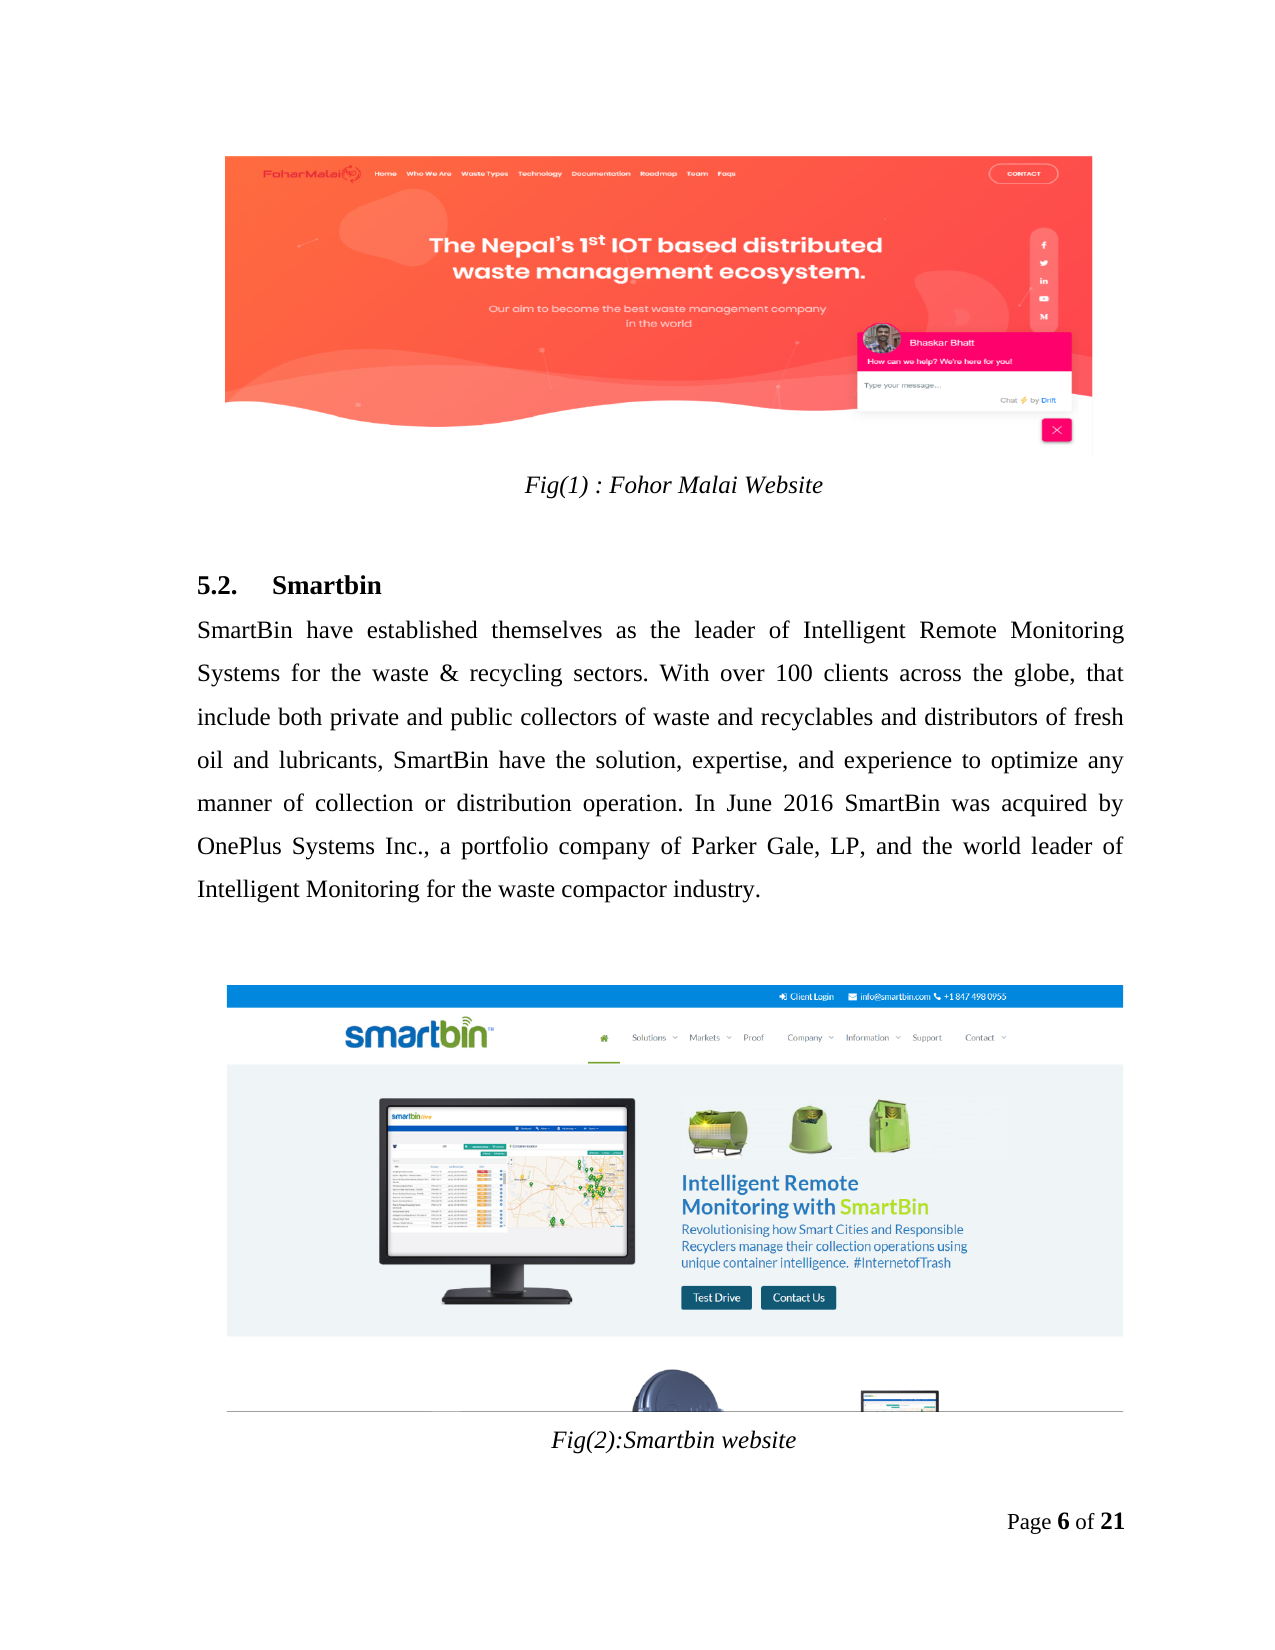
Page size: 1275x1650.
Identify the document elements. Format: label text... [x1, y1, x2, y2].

picture [225, 156, 1093, 456]
subtitle Smartbin [197, 569, 1125, 600]
text SmartBin have established themselves as the leader of Intelligent Remote Monitoring Systems for the waste & recycling sectors. With over 100 clients across the globe, that include both private and public collectors of waste and recyclables and distributors of fresh oil and lubricants, SmartBin have the solution, expertise, and experience to optimize any manner of collection or distribution operation. In June 2016 SmartBin was acquired by OnePlus Systems Inc., a portfolio company of Parker Gale, LP, and the world leader of Intelligent Monitoring for the waste compactor industry. [197, 615, 1125, 903]
list Fig(1) : Fohor Malai Website [225, 470, 1125, 499]
list Fig(2):Smartbin website [225, 1425, 1125, 1454]
picture [226, 985, 1124, 1412]
